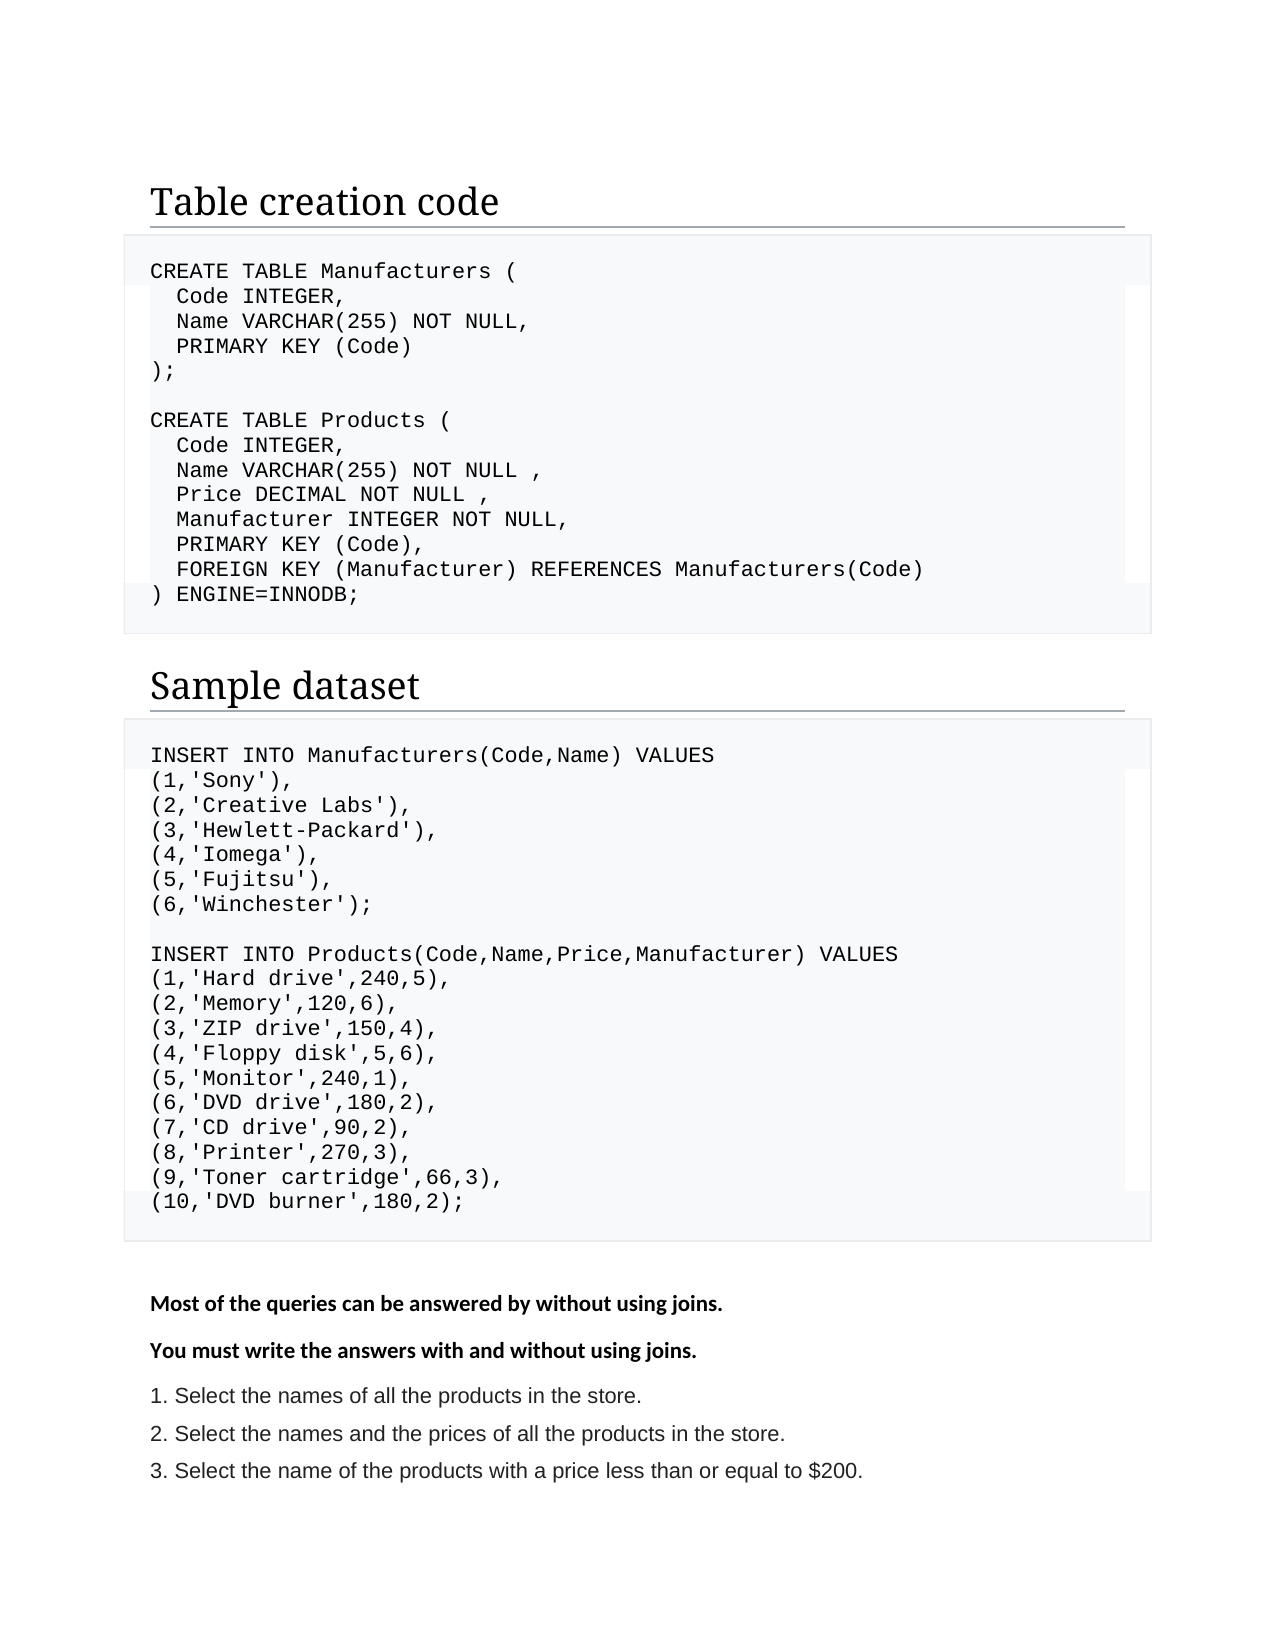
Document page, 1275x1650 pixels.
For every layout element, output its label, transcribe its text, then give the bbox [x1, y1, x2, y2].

text 2. Select the names and the prices of all the products in the store. [150, 1420, 1125, 1446]
text Most of the queries can be answered by without using joins. [150, 1289, 1125, 1317]
text Price DECIMAL NOT NULL , [150, 483, 1125, 508]
text (6,'Winchester'); [150, 893, 1125, 918]
text Name VARCHAR(255) NOT NULL , [150, 459, 1125, 483]
text Manufacturer INTEGER NOT NULL, [150, 508, 1125, 533]
text (5,'Monitor',240,1), [150, 1067, 1125, 1092]
text CREATE TABLE Products ( [150, 409, 1125, 434]
text (8,'Printer',270,3), [150, 1141, 1125, 1164]
text (2,'Memory',120,6), [150, 992, 1125, 1017]
text (3,'Hewlett-Packard'), [150, 819, 1125, 844]
text (7,'CD drive',90,2), [150, 1116, 1125, 1141]
text (3,'ZIP drive',150,4), [150, 1017, 1125, 1042]
text CREATE TABLE Manufacturers ( [125, 236, 1150, 285]
text INSERT INTO Products(Code,Name,Price,Manufacturer) VALUES [150, 943, 1125, 968]
text INSERT INTO Manufacturers(Code,Name) VALUES [125, 720, 1150, 769]
text 1. Select the names of all the products in the store. [150, 1383, 1125, 1408]
subtitle Sample dataset [150, 659, 1125, 710]
text (10,'DVD burner',180,2); [125, 1164, 1150, 1240]
text (1,'Hard drive',240,5), [150, 968, 1125, 992]
text Name VARCHAR(255) NOT NULL, [150, 310, 1125, 335]
text ); [150, 359, 1125, 384]
text (6,'DVD drive',180,2), [150, 1092, 1125, 1116]
text You must write the answers with and without using joins. [150, 1336, 1125, 1364]
text ) ENGINE=INNODB; [125, 556, 1150, 633]
text (4,'Floppy disk',5,6), [150, 1042, 1125, 1067]
text PRIMARY KEY (Code) [150, 335, 1125, 359]
text (1,'Sony'), [150, 769, 1125, 794]
text Code INTEGER, [150, 285, 1125, 310]
text 3. Select the name of the products with a price less than or equal to $200. [150, 1458, 1125, 1483]
text (4,'Iomega'), [150, 844, 1125, 868]
text PRIMARY KEY (Code), [150, 533, 1125, 556]
text (5,'Fujitsu'), [150, 868, 1125, 893]
text Table creation code [150, 175, 1125, 226]
text Code INTEGER, [150, 434, 1125, 459]
text (2,'Creative Labs'), [150, 794, 1125, 819]
